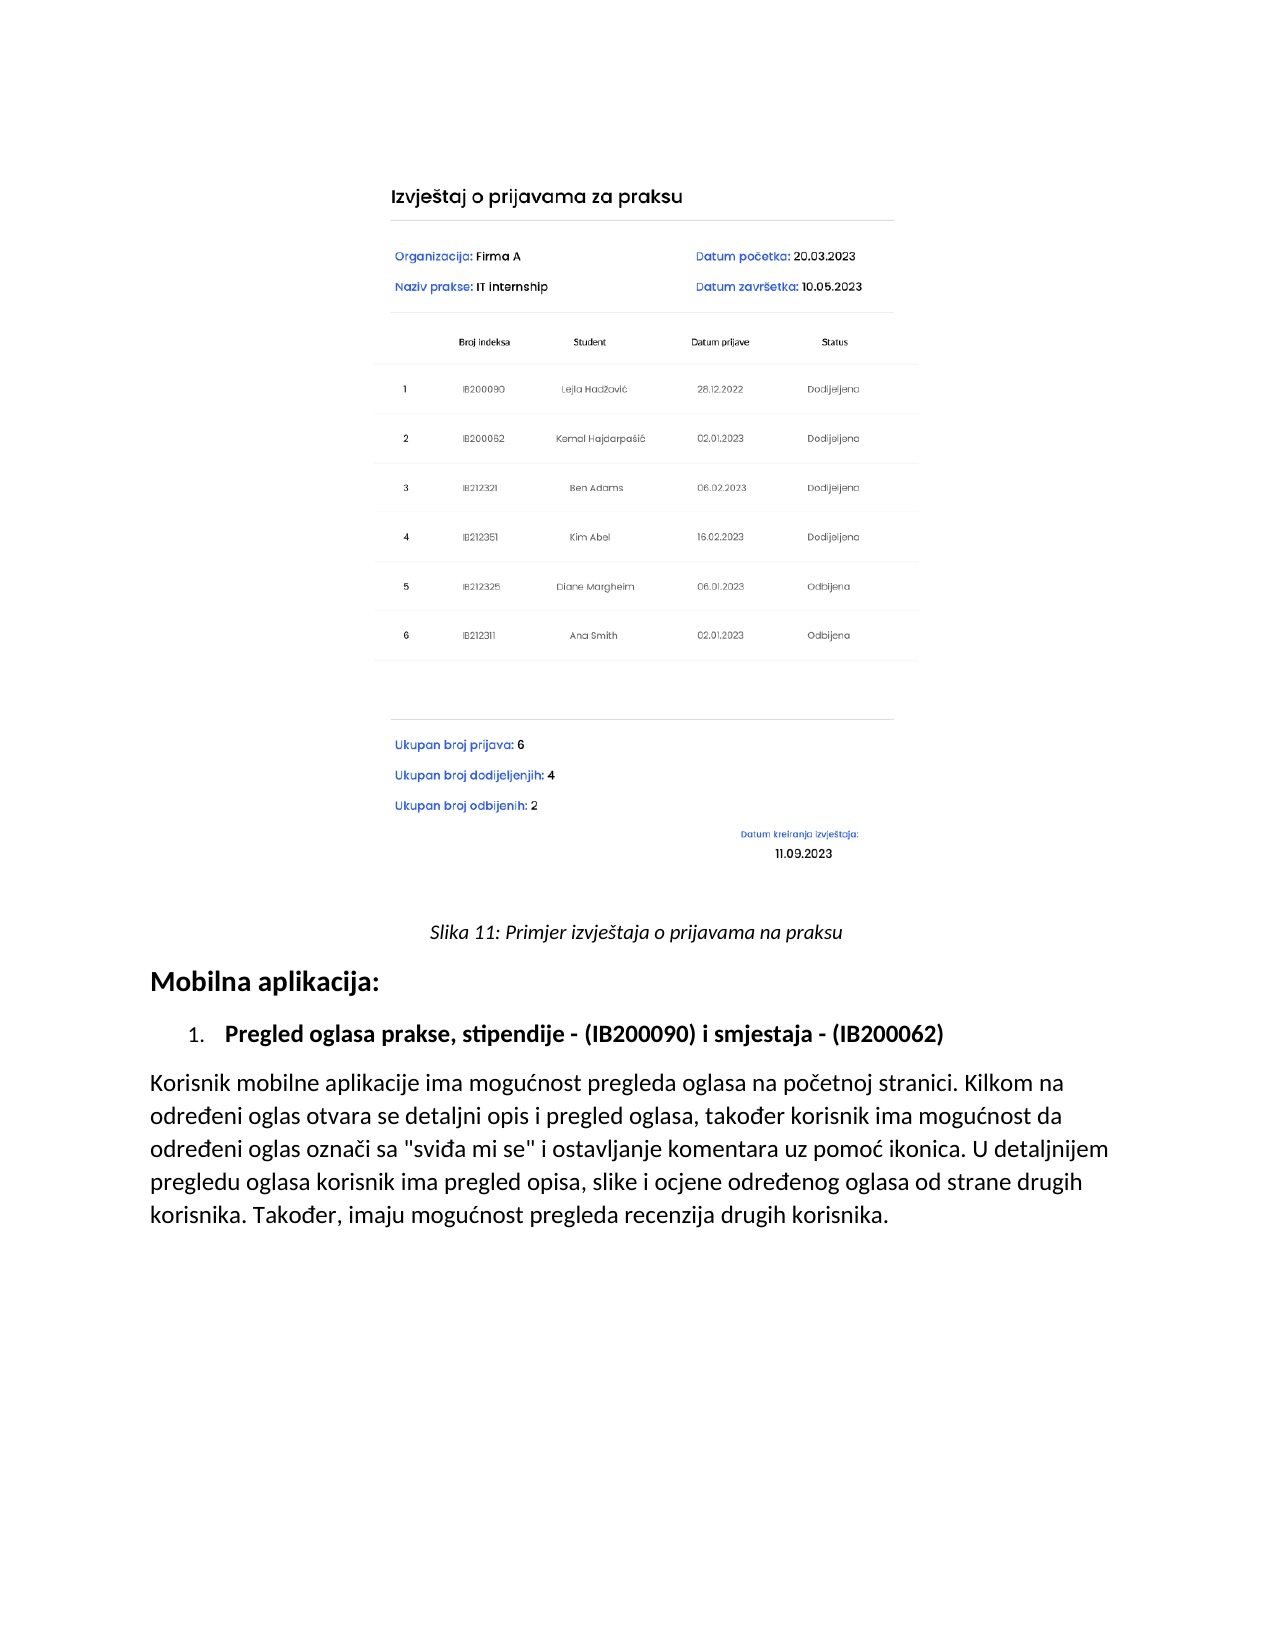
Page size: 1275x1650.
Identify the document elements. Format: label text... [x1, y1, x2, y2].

text Korisnik mobilne aplikacije ima mogućnost pregleda oglasa na početnoj stranici. Kilkom na određeni oglas otvara se detaljni opis i pregled oglasa, također korisnik ima mogućnost da određeni oglas označi sa "sviđa mi se" i ostavljanje komentara uz pomoć ikonica. U detaljnijem pregledu oglasa korisnik ima pregled opisa, slike i ocjene određenog oglasa od strane drugih korisnika. Također, imaju mogućnost pregleda recenzija drugih korisnika. [150, 1068, 1125, 1230]
text Mobilna aplikacija: [150, 963, 1125, 998]
list Pregled oglasa prakse, stipendije - (IB200090) i smjestaja - (IB200062) [187, 1018, 1125, 1048]
picture [344, 150, 931, 900]
text Slika 11: Primjer izvještaja o prijavama na praksu [150, 919, 1125, 944]
